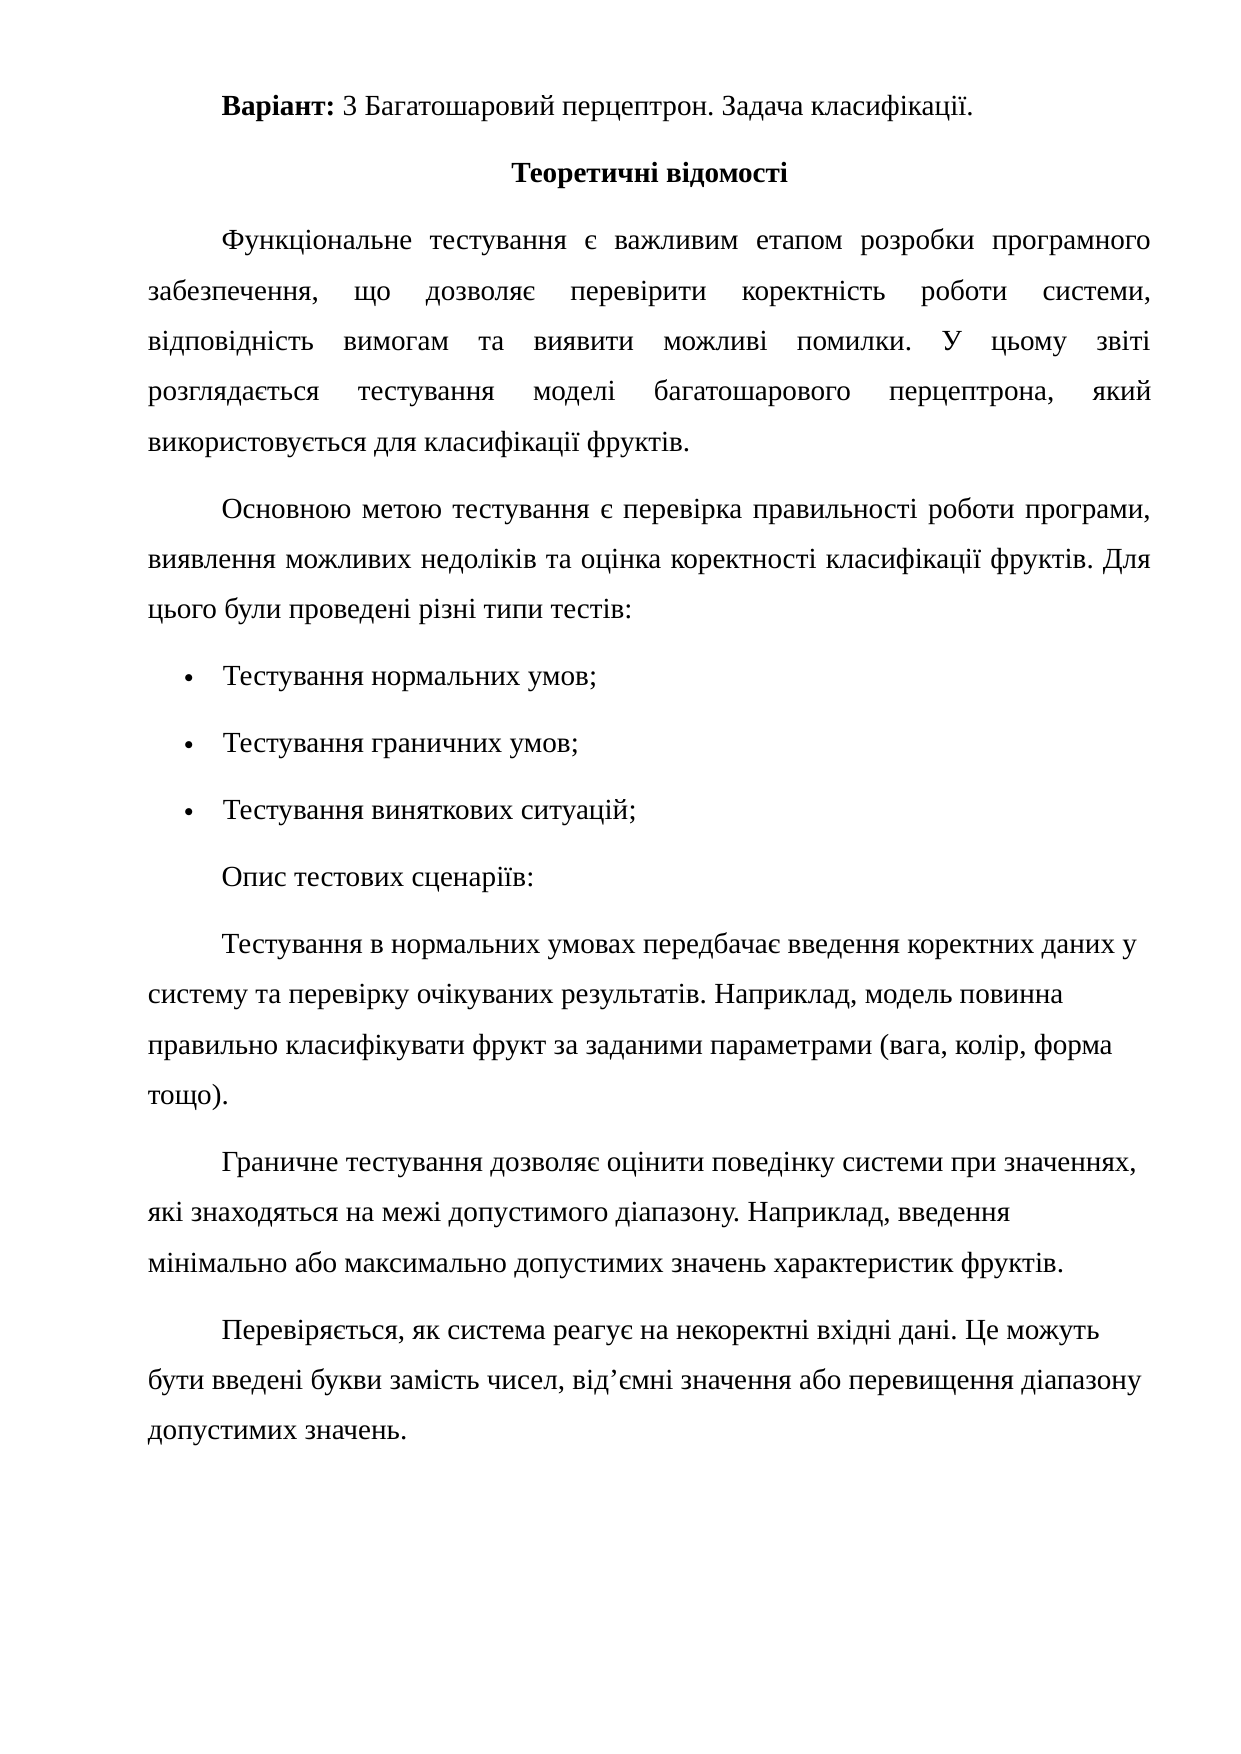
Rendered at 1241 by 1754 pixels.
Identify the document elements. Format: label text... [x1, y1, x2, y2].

list Тестування виняткових ситуацій; [185, 792, 1152, 826]
list Тестування нормальних умов; [185, 658, 1152, 692]
text Граничне тестування дозволяє оцінити поведінку системи при значеннях, які знаходяться на межі допустимого діапазону. Наприклад, введення мінімально або максимально допустимих значень характеристик фруктів. [148, 1144, 1152, 1278]
list Тестування граничних умов; [185, 725, 1152, 759]
text Перевіряється, як система реагує на некоректні вхідні дані. Це можуть бути введені букви замість чисел, від’ємні значення або перевищення діапазону допустимих значень. [148, 1312, 1152, 1446]
text Функціональне тестування є важливим етапом розробки програмного забезпечення, що дозволяє перевірити коректність роботи системи, відповідність вимогам та виявити можливі помилки. У цьому звіті розглядається тестування моделі багатошарового перцептрона, який використовується для класифікації фруктів. [148, 222, 1152, 457]
text Основною метою тестування є перевірка правильності роботи програми, виявлення можливих недоліків та оцінка коректності класифікації фруктів. Для цього були проведені різні типи тестів: [148, 491, 1152, 625]
text Варіант: 3 Багатошаровий перцептрон. Задача класифікації. [148, 88, 1152, 122]
text Тестування в нормальних умовах передбачає введення коректних даних у систему та перевірку очікуваних результатів. Наприклад, модель повинна правильно класифікувати фрукт за заданими параметрами (вага, колір, форма тощо). [148, 926, 1152, 1111]
text Теоретичні відомості [148, 156, 1152, 189]
text Опис тестових сценаріїв: [148, 859, 1152, 893]
